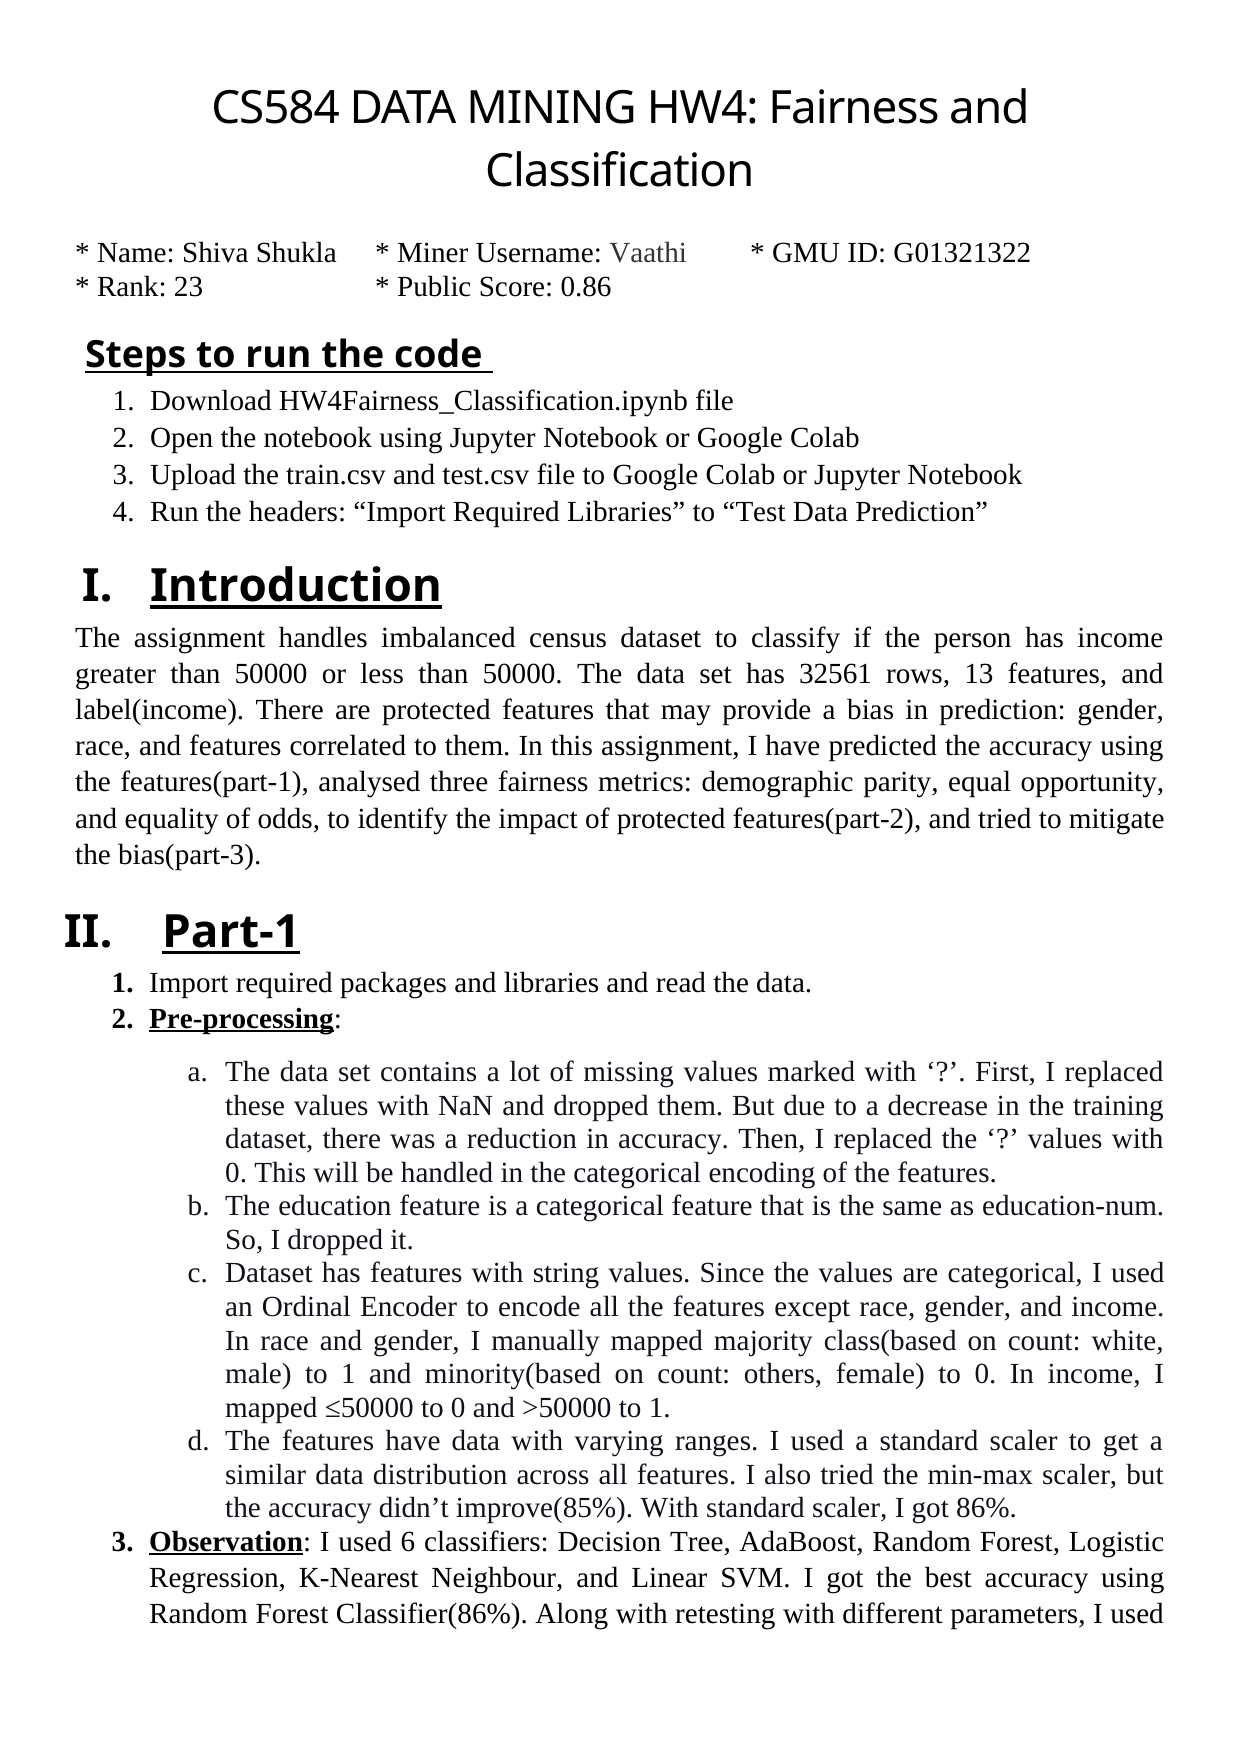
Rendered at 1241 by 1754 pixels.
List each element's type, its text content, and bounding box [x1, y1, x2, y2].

text The assignment handles imbalanced census dataset to classify if the person has income greater than 50000 or less than 50000. The data set has 32561 rows, 13 features, and label(income). There are protected features that may provide a bias in prediction: gender, race, and features correlated to them. In this assignment, I have predicted the accuracy using the features(part-1), analysed three fairness metrics: demographic parity, equal opportunity, and equality of odds, to identify the impact of protected features(part-2), and tried to mitigate the bias(part-3). [75, 620, 1165, 870]
list Run the headers: “Import Required Libraries” to “Test Data Prediction” [112, 494, 1165, 528]
list Pre-processing: [111, 1001, 1165, 1035]
list Dataset has features with string values. Since the values are categorical, I used an Ordinal Encoder to encode all the features except race, gender, and income. In race and gender, I manually mapped majority class(based on count: white, male) to 1 and minority(based on count: others, female) to 0. In income, I mapped ≤50000 to 0 and >50000 to 1. [187, 1256, 1165, 1423]
list Import required packages and libraries and read the data. [111, 965, 1165, 999]
list The features have data with varying ranges. I used a standard scaler to get a similar data distribution across all features. I also tried the min-max scaler, but the accuracy didn’t improve(85%). With standard scaler, I got 86%. [187, 1423, 1165, 1524]
title CS584 DATA MINING HW4: Fairness and Classification [75, 75, 1165, 200]
list Open the notebook using Jupyter Notebook or Google Colab [112, 420, 1165, 453]
list Upload the train.csv and test.csv file to Google Colab or Jupyter Notebook [112, 457, 1165, 491]
list The education feature is a categorical feature that is the same as education-num. So, I dropped it. [187, 1188, 1165, 1256]
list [111, 1524, 1165, 1630]
subtitle Introduction [112, 553, 1165, 615]
list Download HW4Fairness_Classification.ipynb file [112, 383, 1165, 416]
text * Rank: 23 * Public Score: 0.86 [75, 269, 1165, 302]
list The data set contains a lot of missing values marked with ‘?’. First, I replaced these values with NaN and dropped them. But due to a decrease in the training dataset, there was a reduction in accuracy. Then, I replaced the ‘?’ values with 0. This will be handled in the categorical encoding of the features. [187, 1054, 1165, 1188]
text * Name: Shiva Shukla * Miner Username: Vaathi * GMU ID: G01321322 [687, 235, 1165, 269]
text * Name: Shiva Shukla * Miner Username: Vaathi * GMU ID: G01321322 [75, 235, 609, 269]
subtitle Part-1 [112, 898, 1165, 960]
subtitle Steps to run the code [75, 327, 1165, 378]
